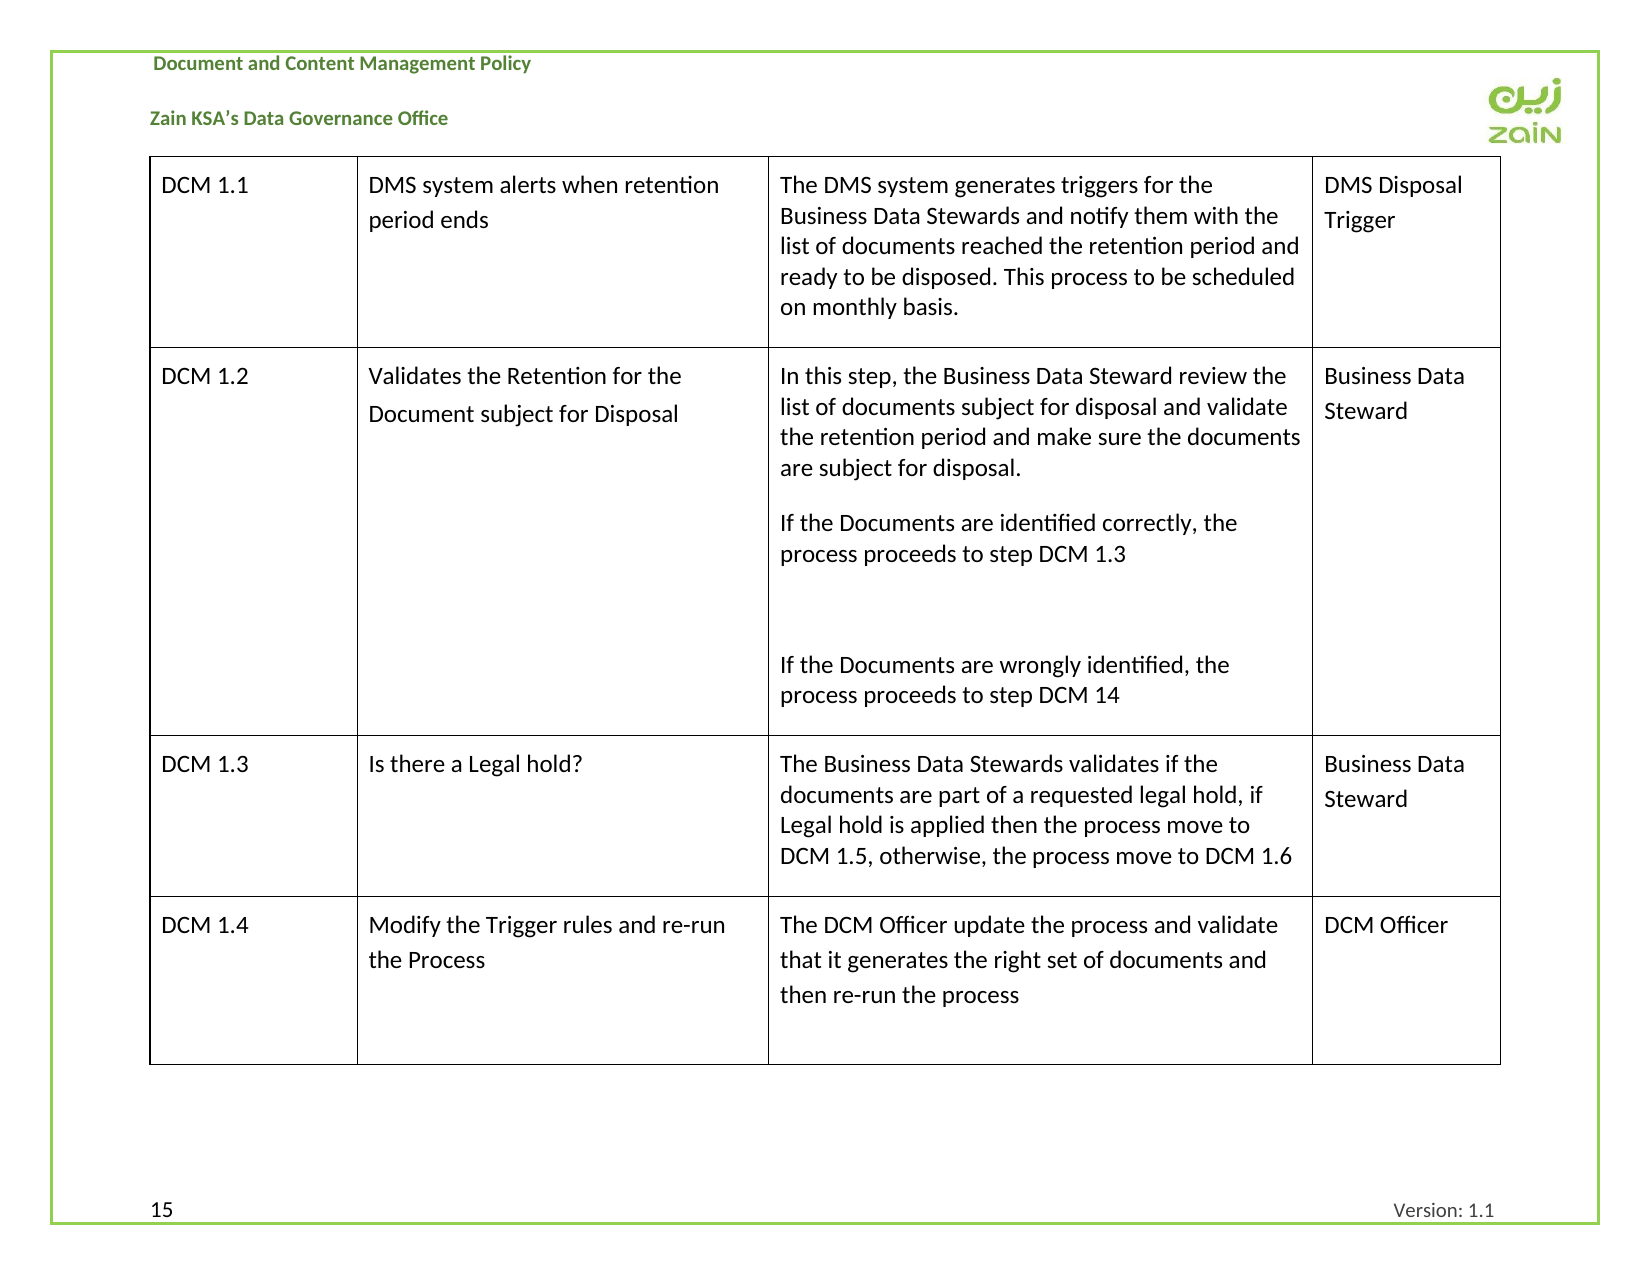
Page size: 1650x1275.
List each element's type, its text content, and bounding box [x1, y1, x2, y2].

table_cell DCM 1.4 [151, 897, 357, 1064]
table_cell DMS Disposal Trigger [1313, 157, 1500, 347]
table_cell Modify the Trigger rules and re-run the Process [358, 897, 768, 1064]
table_cell DCM 1.1 [151, 157, 357, 347]
table_cell Validates the Retention for the Document subject for Disposal [358, 348, 768, 735]
table_cell DCM 1.3 [151, 736, 357, 896]
table_cell DCM Officer [1313, 897, 1500, 1064]
table_cell DCM 1.2 [151, 348, 357, 735]
table_cell DMS system alerts when retention period ends [358, 157, 768, 347]
table_cell The Business Data Stewards validates if the documents are part of a requested legal hold, if Legal hold is applied then the process move to DCM 1.5, otherwise, the process move to DCM 1.6 [769, 736, 1312, 896]
table_cell The DMS system generates triggers for the Business Data Stewards and notify them with the list of documents reached the retention period and ready to be disposed. This process to be scheduled on monthly basis. [769, 157, 1312, 347]
table_cell Business Data Steward [1313, 736, 1500, 896]
table_cell In this step, the Business Data Steward review the list of documents subject for disposal and validate the retention period and make sure the documents are subject for disposal. If the Documents are identified correctly, the process proceeds to step DCM 1.3 If the Documents are wrongly identified, the process proceeds to step DCM 14 [769, 348, 1312, 735]
table_cell Is there a Legal hold? [358, 736, 768, 896]
picture [1471, 66, 1578, 155]
table_cell Business Data Steward [1313, 348, 1500, 735]
table_cell The DCM Officer update the process and validate that it generates the right set of documents and then re-run the process [769, 897, 1312, 1064]
